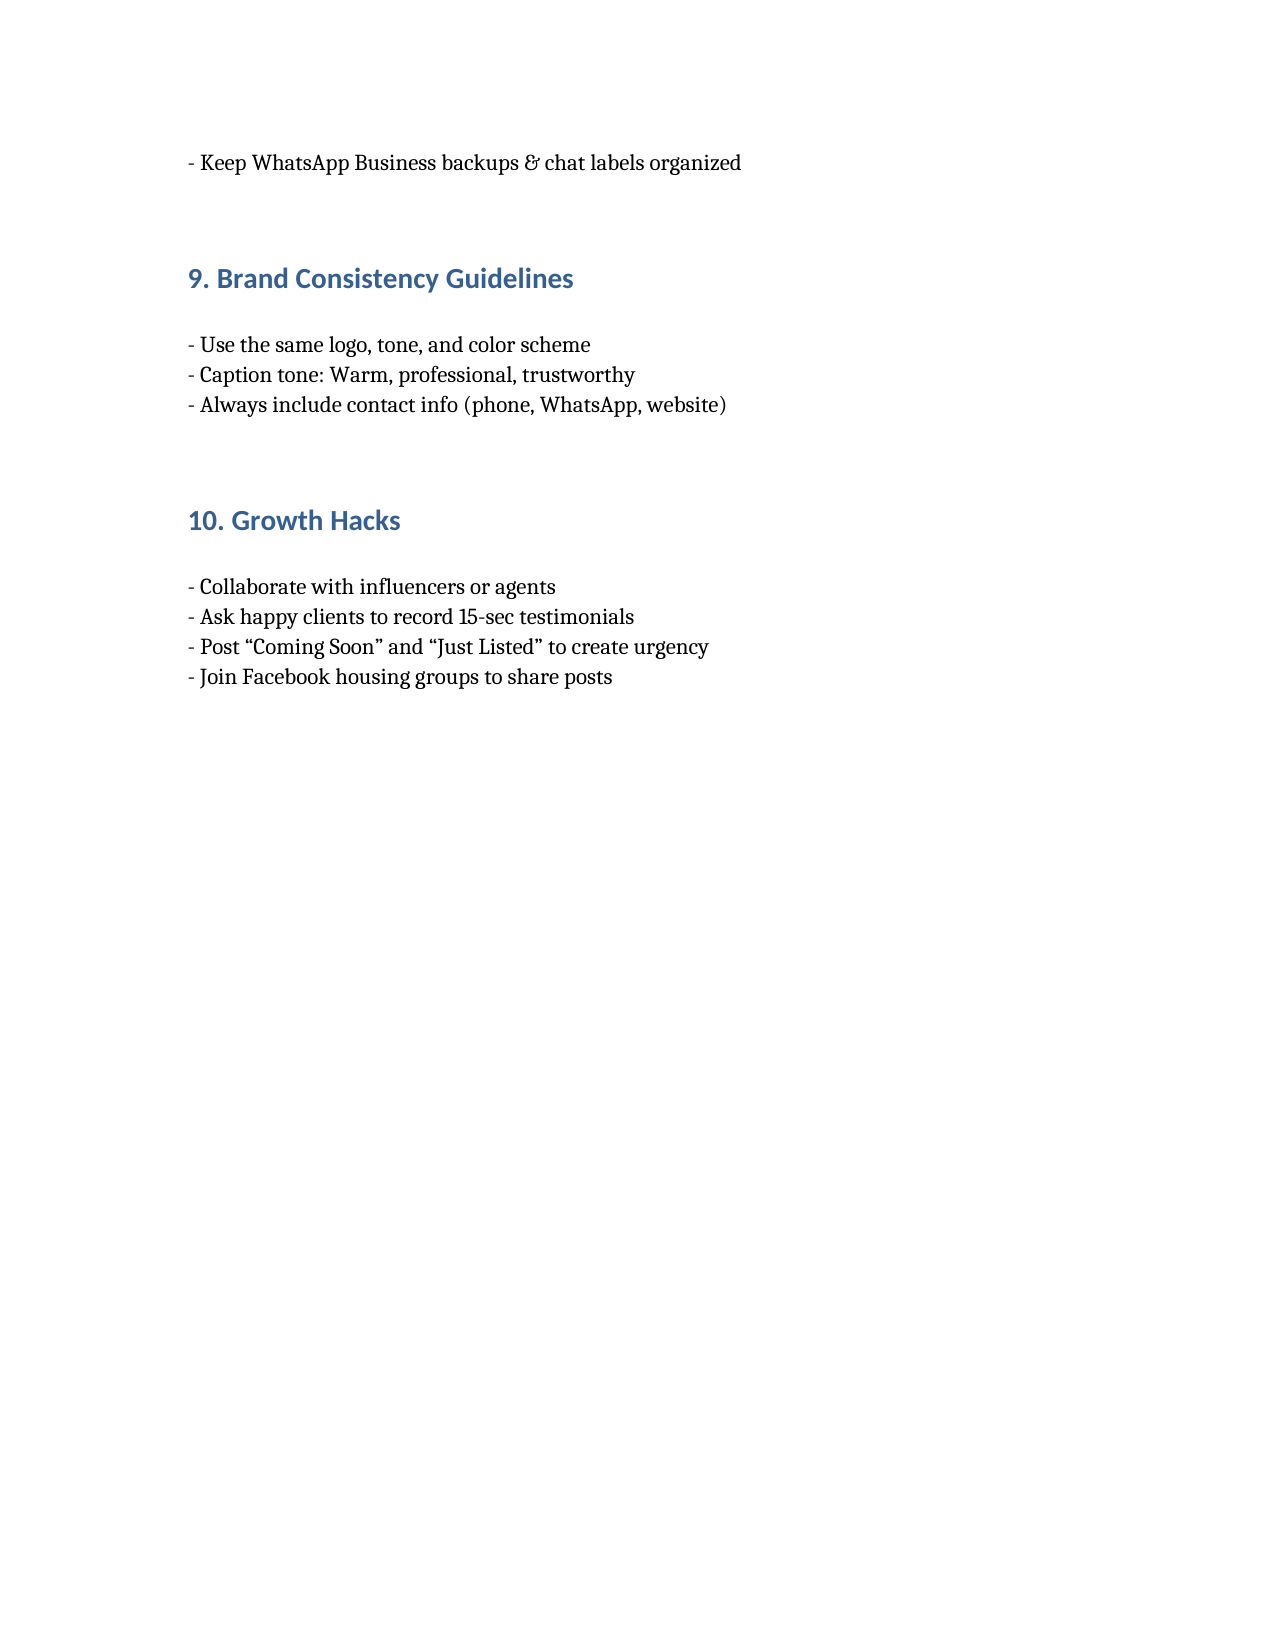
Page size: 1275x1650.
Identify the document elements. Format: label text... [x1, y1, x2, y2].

text - Collaborate with influencers or agents - Ask happy clients to record 15-sec testimonials - Post “Coming Soon” and “Just Listed” to create urgency - Join Facebook housing groups to share posts [187, 543, 1087, 721]
subtitle 10. Growth Hacks [187, 502, 1087, 538]
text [187, 150, 1087, 207]
subtitle 9. Brand Consistency Guidelines [187, 260, 1087, 296]
text - Use the same logo, tone, and color scheme - Caption tone: Warm, professional, trustworthy - Always include contact info (phone, WhatsApp, website) [187, 301, 1087, 448]
